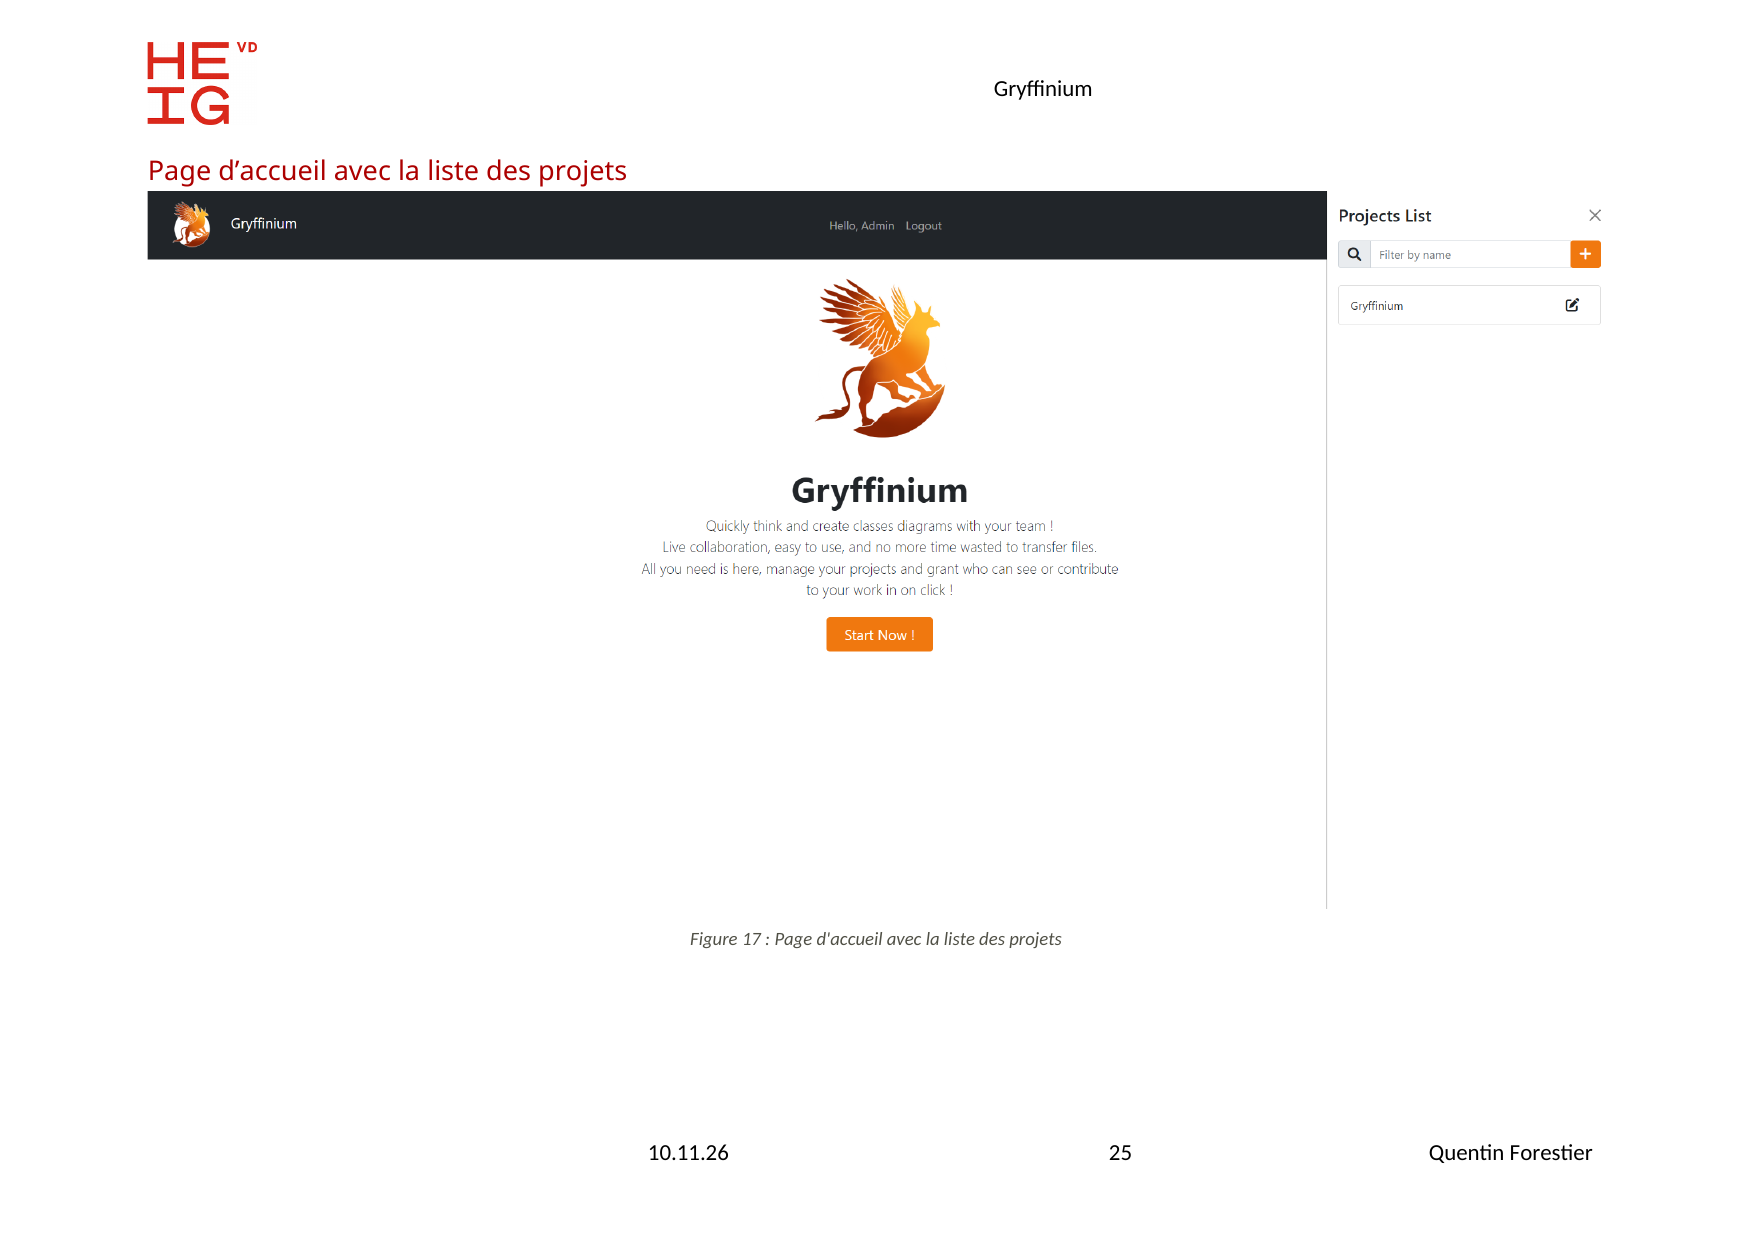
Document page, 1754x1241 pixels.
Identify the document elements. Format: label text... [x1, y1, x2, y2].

picture [147, 191, 1612, 909]
subtitle Page d’accueil avec la liste des projets [148, 152, 1606, 189]
picture [147, 42, 257, 125]
